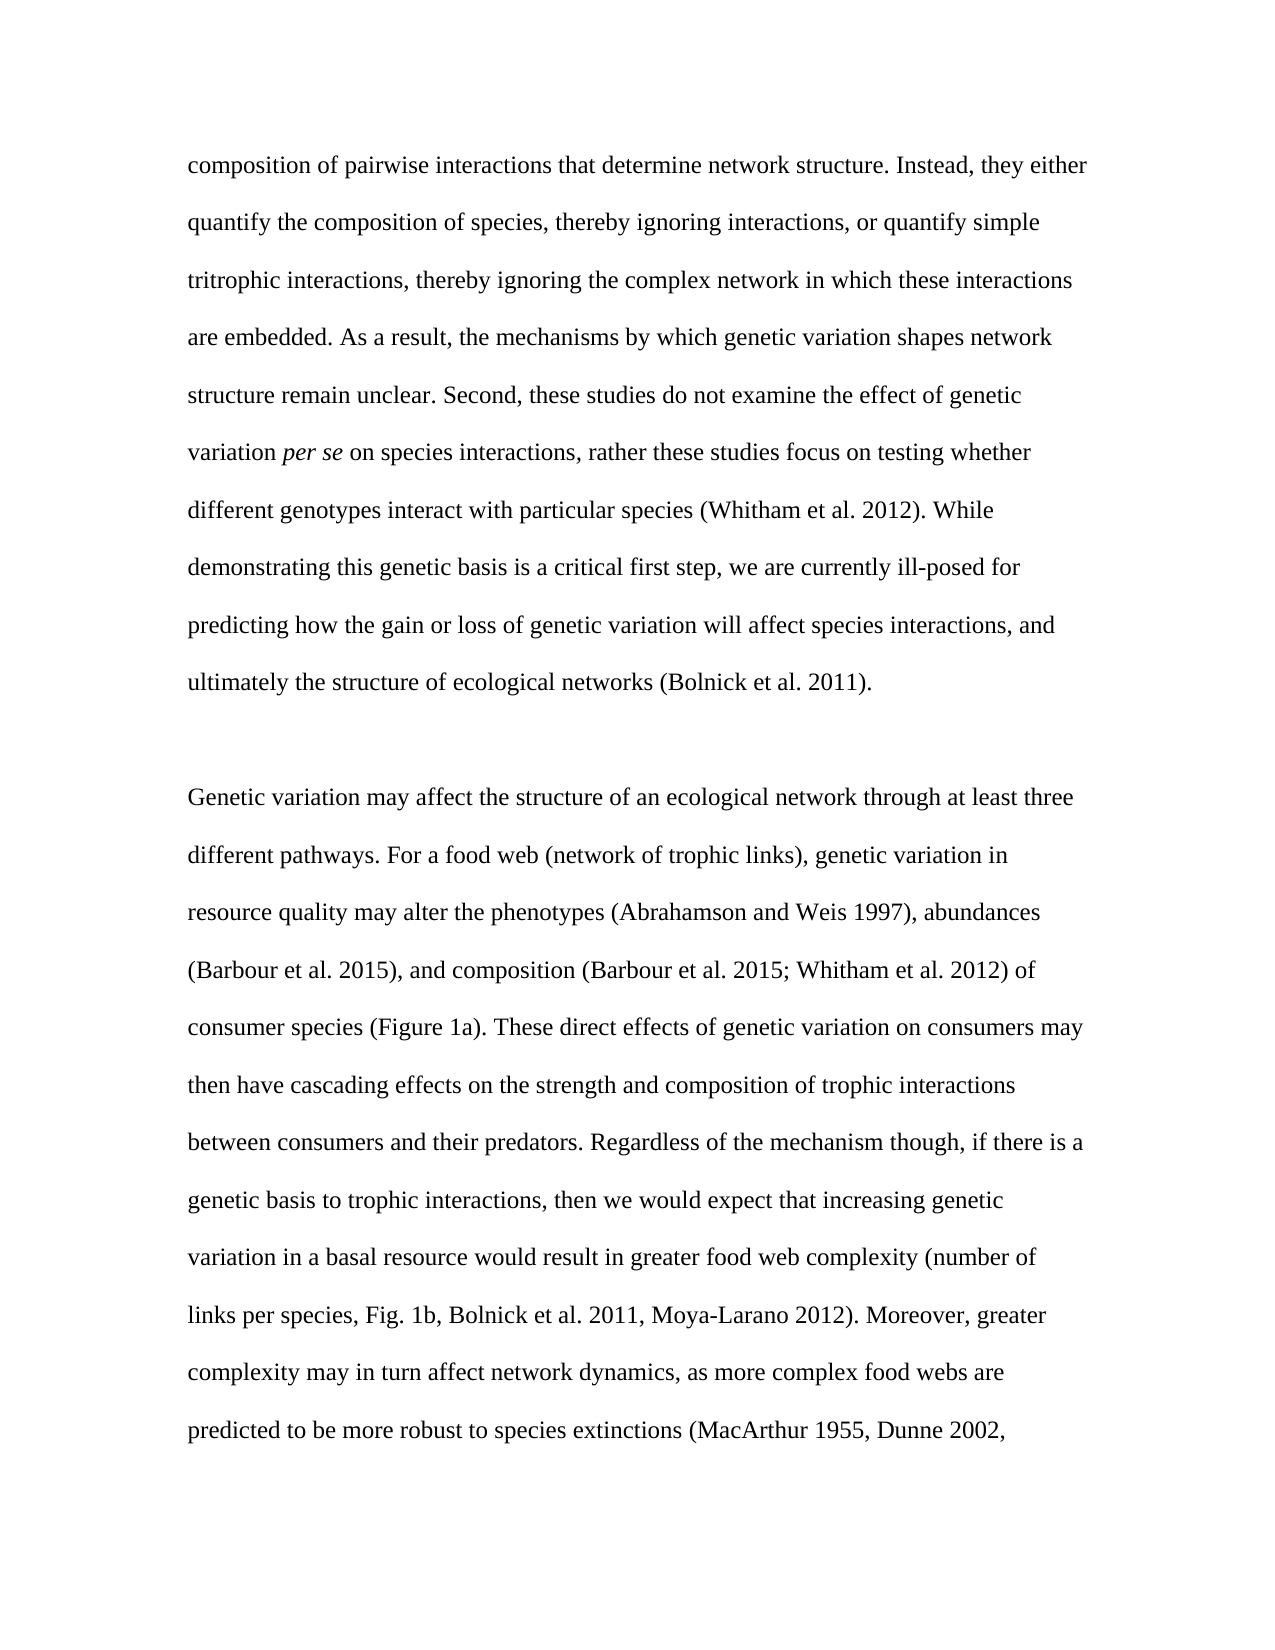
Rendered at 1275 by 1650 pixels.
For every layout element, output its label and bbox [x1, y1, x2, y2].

text [187, 150, 1087, 696]
text [187, 782, 1087, 1444]
